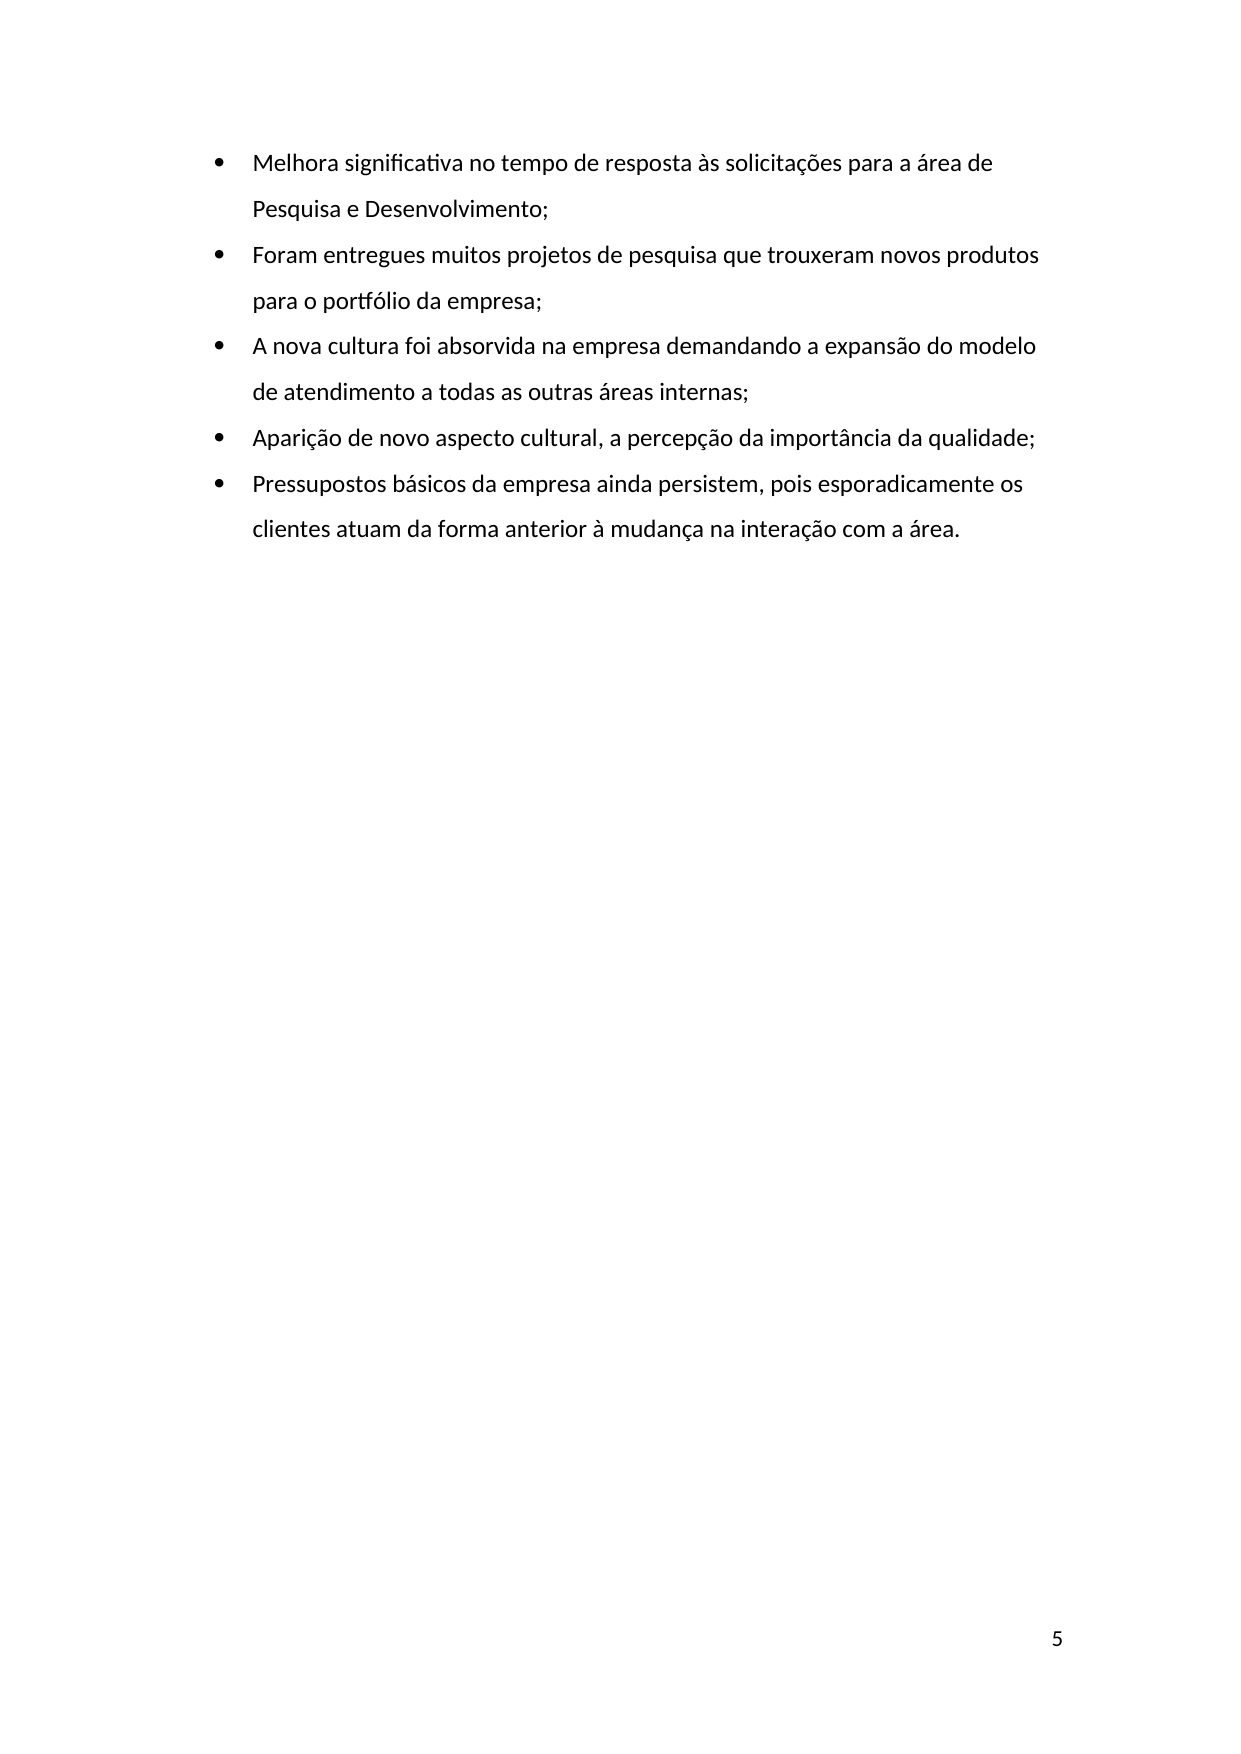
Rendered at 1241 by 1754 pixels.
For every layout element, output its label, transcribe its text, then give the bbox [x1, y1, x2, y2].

list A nova cultura foi absorvida na empresa demandando a expansão do modelo de atendimento a todas as outras áreas internas; [215, 331, 1063, 407]
list Aparição de novo aspecto cultural, a percepção da importância da qualidade; [215, 422, 1063, 452]
list Pressupostos básicos da empresa ainda persistem, pois esporadicamente os clientes atuam da forma anterior à mudança na interação com a área. [215, 468, 1063, 544]
list Foram entregues muitos projetos de pesquisa que trouxeram novos produtos para o portfólio da empresa; [215, 239, 1063, 315]
list Melhora significativa no tempo de resposta às solicitações para a área de Pesquisa e Desenvolvimento; [215, 148, 1063, 224]
